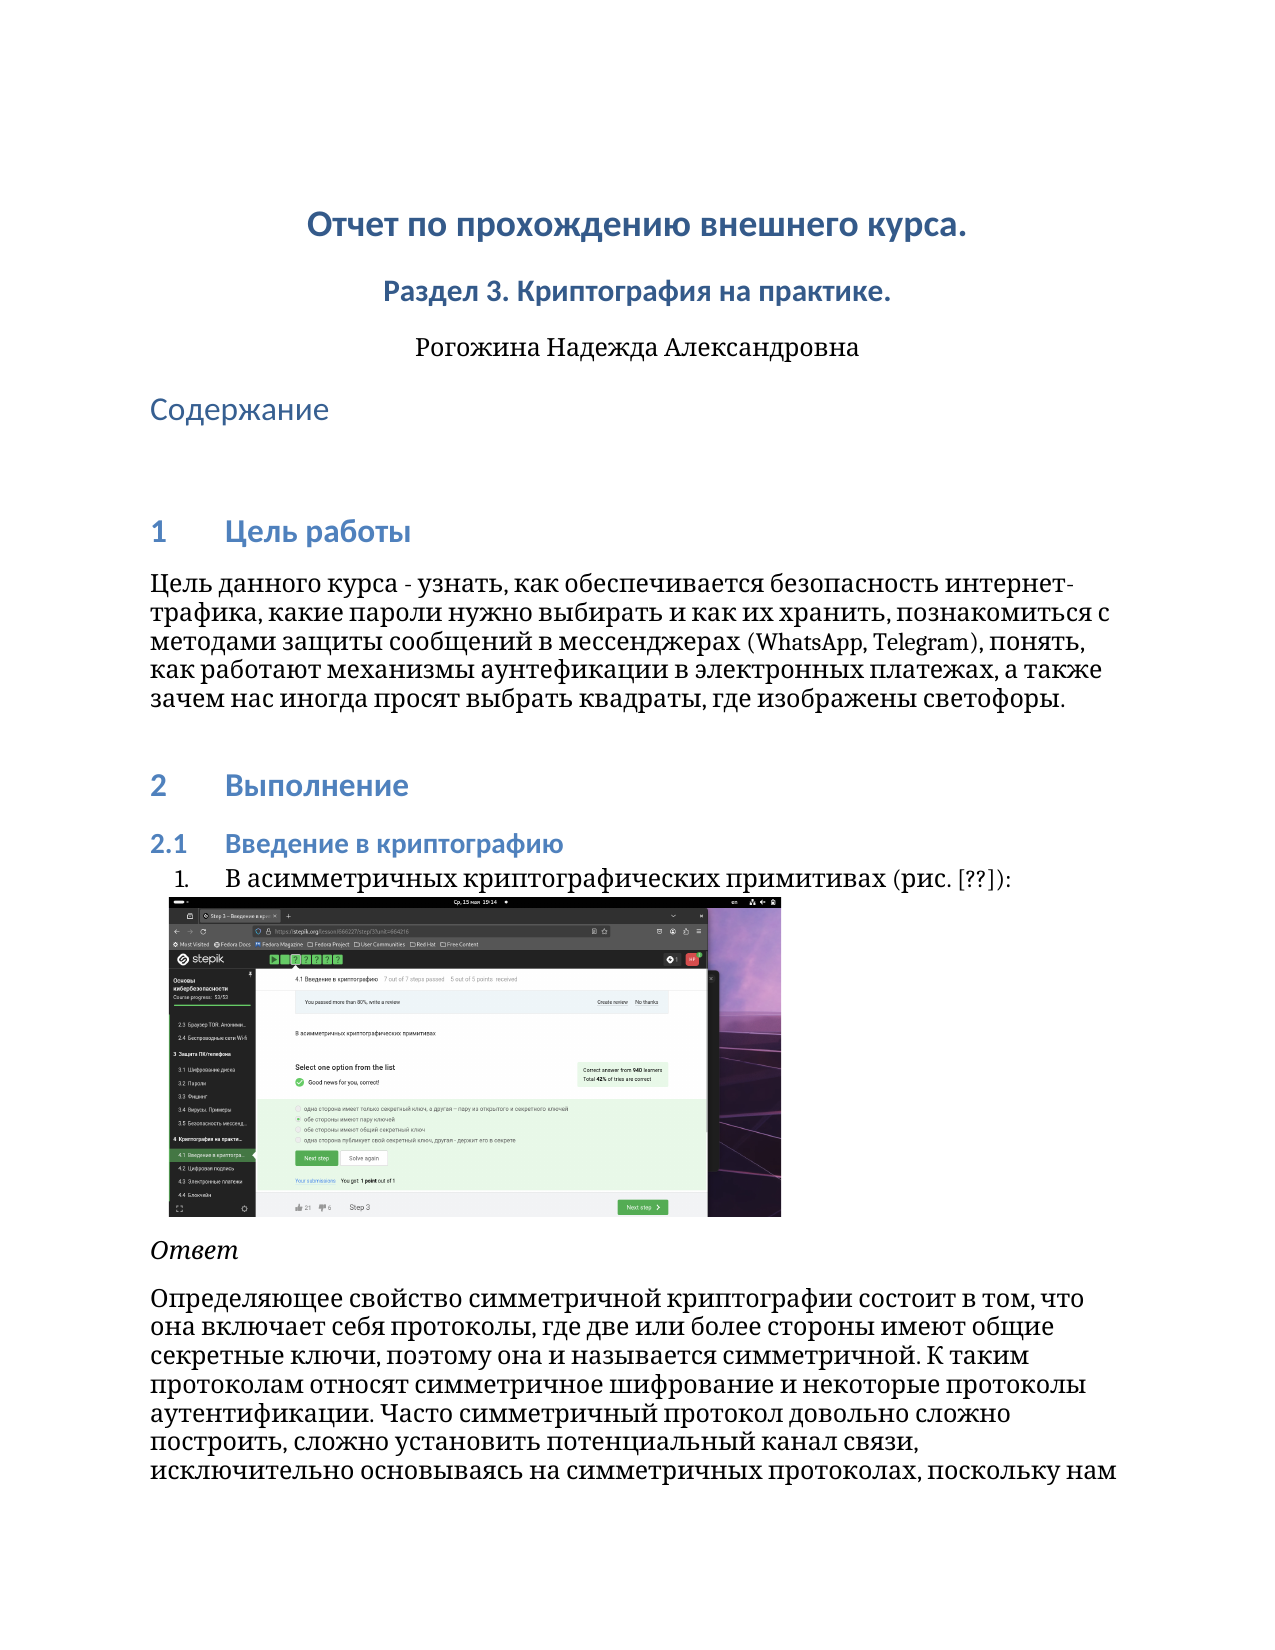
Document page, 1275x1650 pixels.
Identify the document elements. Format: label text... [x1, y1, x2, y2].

list В асимметричных криптографических примитивах (рис. [??]): [175, 864, 1125, 893]
picture [168, 897, 782, 1217]
subtitle 1 Цель работы [150, 510, 1125, 551]
subtitle Раздел 3. Криптография на практике. [150, 271, 1125, 309]
title Отчет по прохождению внешнего курса. [150, 200, 1125, 246]
subtitle 2 Выполнение [150, 764, 1125, 804]
text Рогожина Надежда Александровна [150, 334, 1125, 363]
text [150, 1284, 1125, 1486]
text Цель данного курса - узнать, как обеспечивается безопасность интернет-трафика, какие пароли нужно выбирать и как их хранить, познакомиться с методами защиты сообщений в мессенджерах (WhatsApp, Telegram), понять, как работают механизмы аунтефикации в электронных платежах, а также зачем нас иногда просят выбрать квадраты, где изображены светофоры. [150, 570, 1125, 714]
subtitle 2.1 Введение в криптографию [150, 825, 1125, 861]
text Ответ [150, 1237, 1125, 1266]
